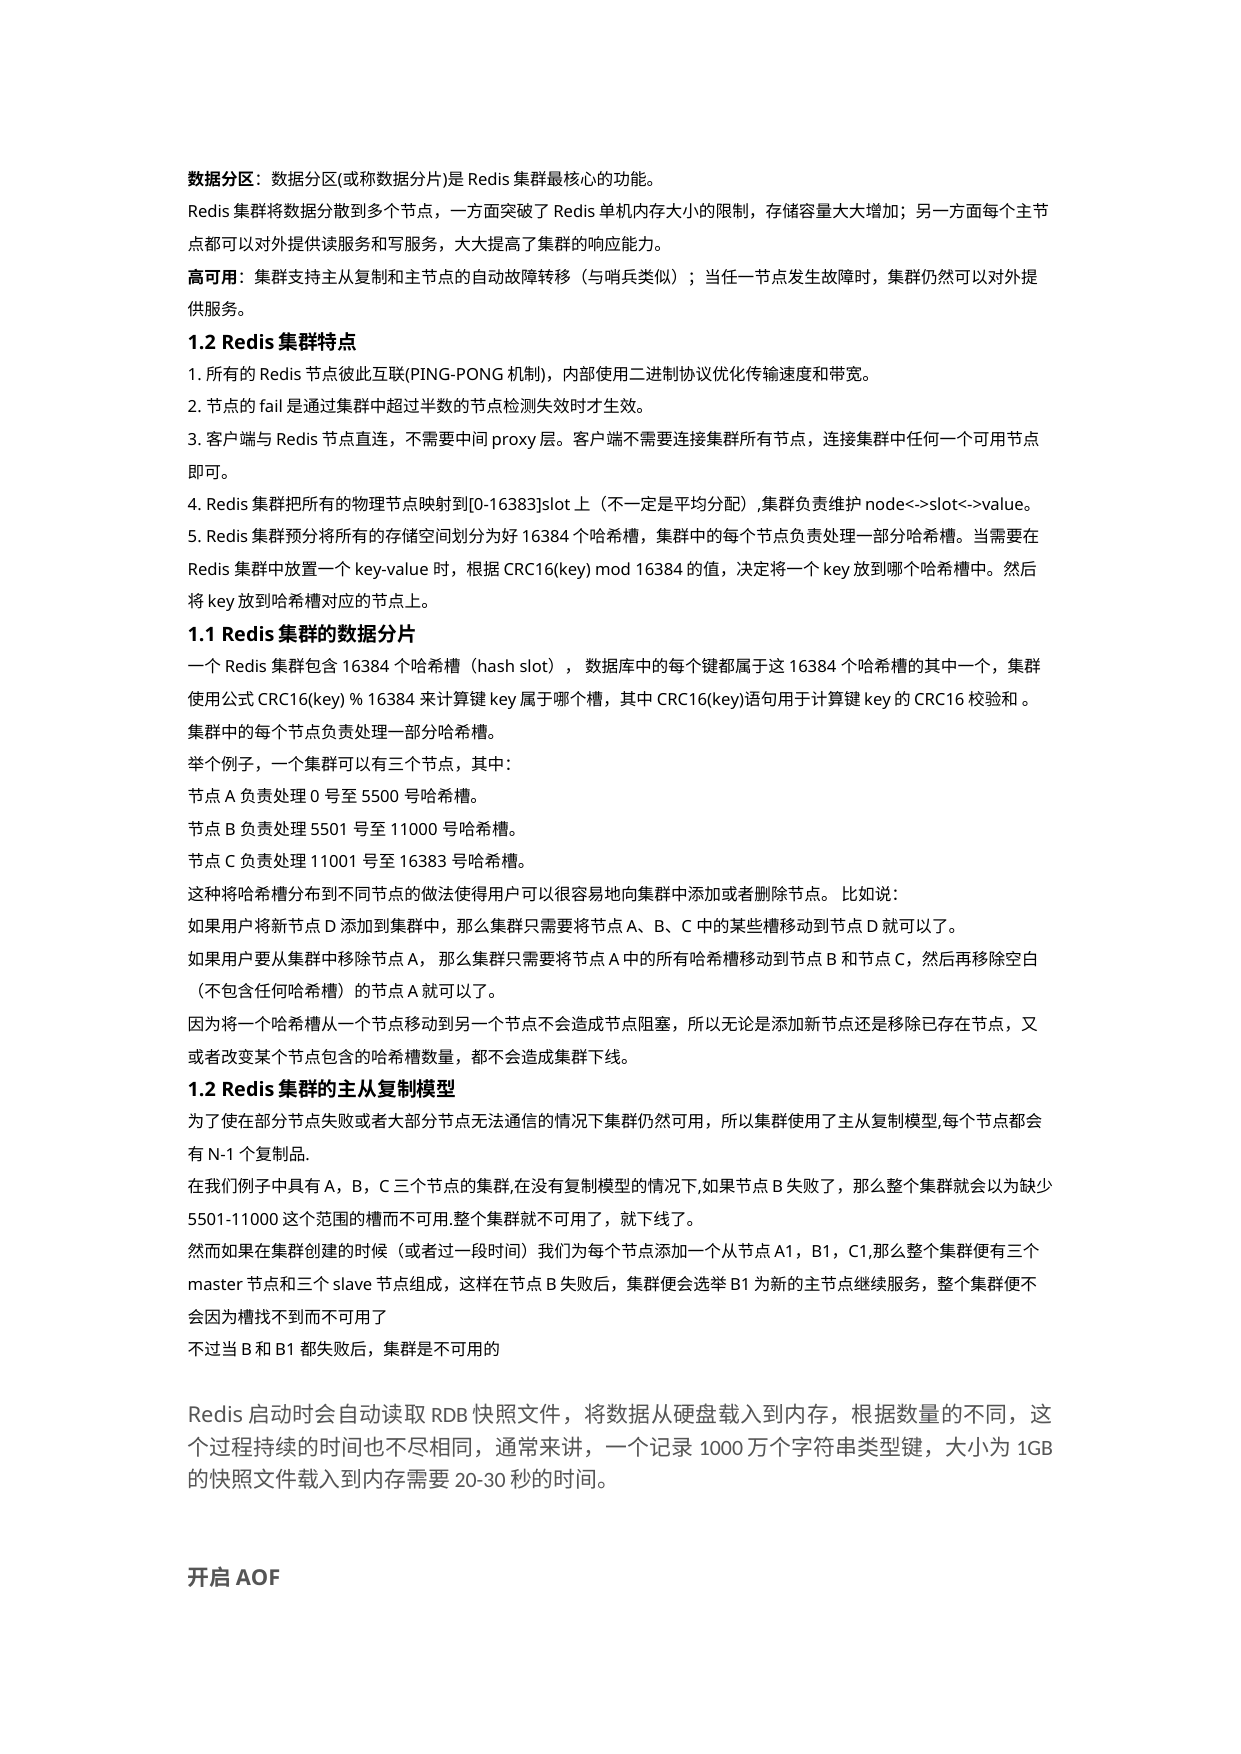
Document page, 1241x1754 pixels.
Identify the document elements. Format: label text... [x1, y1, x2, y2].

text 这种将哈希槽分布到不同节点的做法使得用户可以很容易地向集群中添加或者删除节点。 比如说： [187, 877, 1053, 909]
text 举个例子，一个集群可以有三个节点，其中： [187, 747, 1053, 779]
text 节点 A 负责处理 0 号至 5500 号哈希槽。 [187, 779, 1053, 812]
text 1.2 Redis集群的主从复制模型 [187, 1072, 1053, 1104]
text 1. 所有的Redis节点彼此互联(PING-PONG机制)，内部使用二进制协议优化传输速度和带宽。 [187, 357, 1053, 389]
text 节点 C 负责处理 11001 号至 16383 号哈希槽。 [187, 844, 1053, 877]
text 3. 客户端与Redis节点直连，不需要中间proxy层。客户端不需要连接集群所有节点，连接集群中任何一个可用节点即可。 [187, 422, 1053, 487]
text 为了使在部分节点失败或者大部分节点无法通信的情况下集群仍然可用，所以集群使用了主从复制模型,每个节点都会有N-1个复制品. [187, 1104, 1053, 1169]
text 因为将一个哈希槽从一个节点移动到另一个节点不会造成节点阻塞，所以无论是添加新节点还是移除已存在节点，又或者改变某个节点包含的哈希槽数量，都不会造成集群下线。 [187, 1007, 1053, 1072]
text 4. Redis集群把所有的物理节点映射到[0-16383]slot上（不一定是平均分配）,集群负责维护node<->slot<->value。 [187, 487, 1053, 519]
text 如果用户要从集群中移除节点A， 那么集群只需要将节点A中的所有哈希槽移动到节点B 和节点C，然后再移除空白（不包含任何哈希槽）的节点A就可以了。 [187, 942, 1053, 1007]
text Redis集群将数据分散到多个节点，一方面突破了Redis单机内存大小的限制，存储容量大大增加；另一方面每个主节点都可以对外提供读服务和写服务，大大提高了集群的响应能力。 [187, 194, 1053, 259]
text 在我们例子中具有A，B，C三个节点的集群,在没有复制模型的情况下,如果节点B失败了，那么整个集群就会以为缺少5501-11000这个范围的槽而不可用.整个集群就不可用了，就下线了。 [187, 1169, 1053, 1234]
text 数据分区：数据分区(或称数据分片)是Redis集群最核心的功能。 [187, 162, 1053, 194]
text 然而如果在集群创建的时候（或者过一段时间）我们为每个节点添加一个从节点A1，B1，C1,那么整个集群便有三个master节点和三个slave节点组成，这样在节点B失败后，集群便会选举B1为新的主节点继续服务，整个集群便不会因为槽找不到而不可用了 [187, 1234, 1053, 1332]
text 2. 节点的fail是通过集群中超过半数的节点检测失效时才生效。 [187, 389, 1053, 422]
text 高可用：集群支持主从复制和主节点的自动故障转移（与哨兵类似）；当任一节点发生故障时，集群仍然可以对外提供服务。 [187, 259, 1053, 324]
text 不过当B和B1 都失败后，集群是不可用的 [187, 1332, 1053, 1364]
text 一个 Redis 集群包含 16384 个哈希槽（hash slot）， 数据库中的每个键都属于这 16384 个哈希槽的其中一个，集群使用公式CRC16(key) % 16384 来计算键key属于哪个槽，其中 CRC16(key)语句用于计算键key的CRC16校验和 。集群中的每个节点负责处理一部分哈希槽。 [187, 649, 1053, 747]
text 1.1 Redis集群的数据分片 [187, 617, 1053, 649]
text 1.2 Redis集群特点 [187, 324, 1053, 357]
text 如果用户将新节点D添加到集群中，那么集群只需要将节点A、B、C 中的某些槽移动到节点D就可以了。 [187, 909, 1053, 942]
text 节点 B 负责处理 5501 号至 11000 号哈希槽。 [187, 812, 1053, 844]
text 5. Redis集群预分将所有的存储空间划分为好16384个哈希槽，集群中的每个节点负责处理一部分哈希槽。当需要在 Redis 集群中放置一个 key-value 时，根据 CRC16(key) mod 16384的值，决定将一个key放到哪个哈希槽中。然后将key放到哈希槽对应的节点上。 [187, 519, 1053, 617]
text 开启AOF [187, 1559, 1053, 1592]
text Redis启动时会自动读取RDB快照文件，将数据从硬盘载入到内存，根据数量的不同，这个过程持续的时间也不尽相同，通常来讲，一个记录1000万个字符串类型键，大小为1GB的快照文件载入到内存需要20-30秒的时间。 [187, 1397, 1053, 1494]
